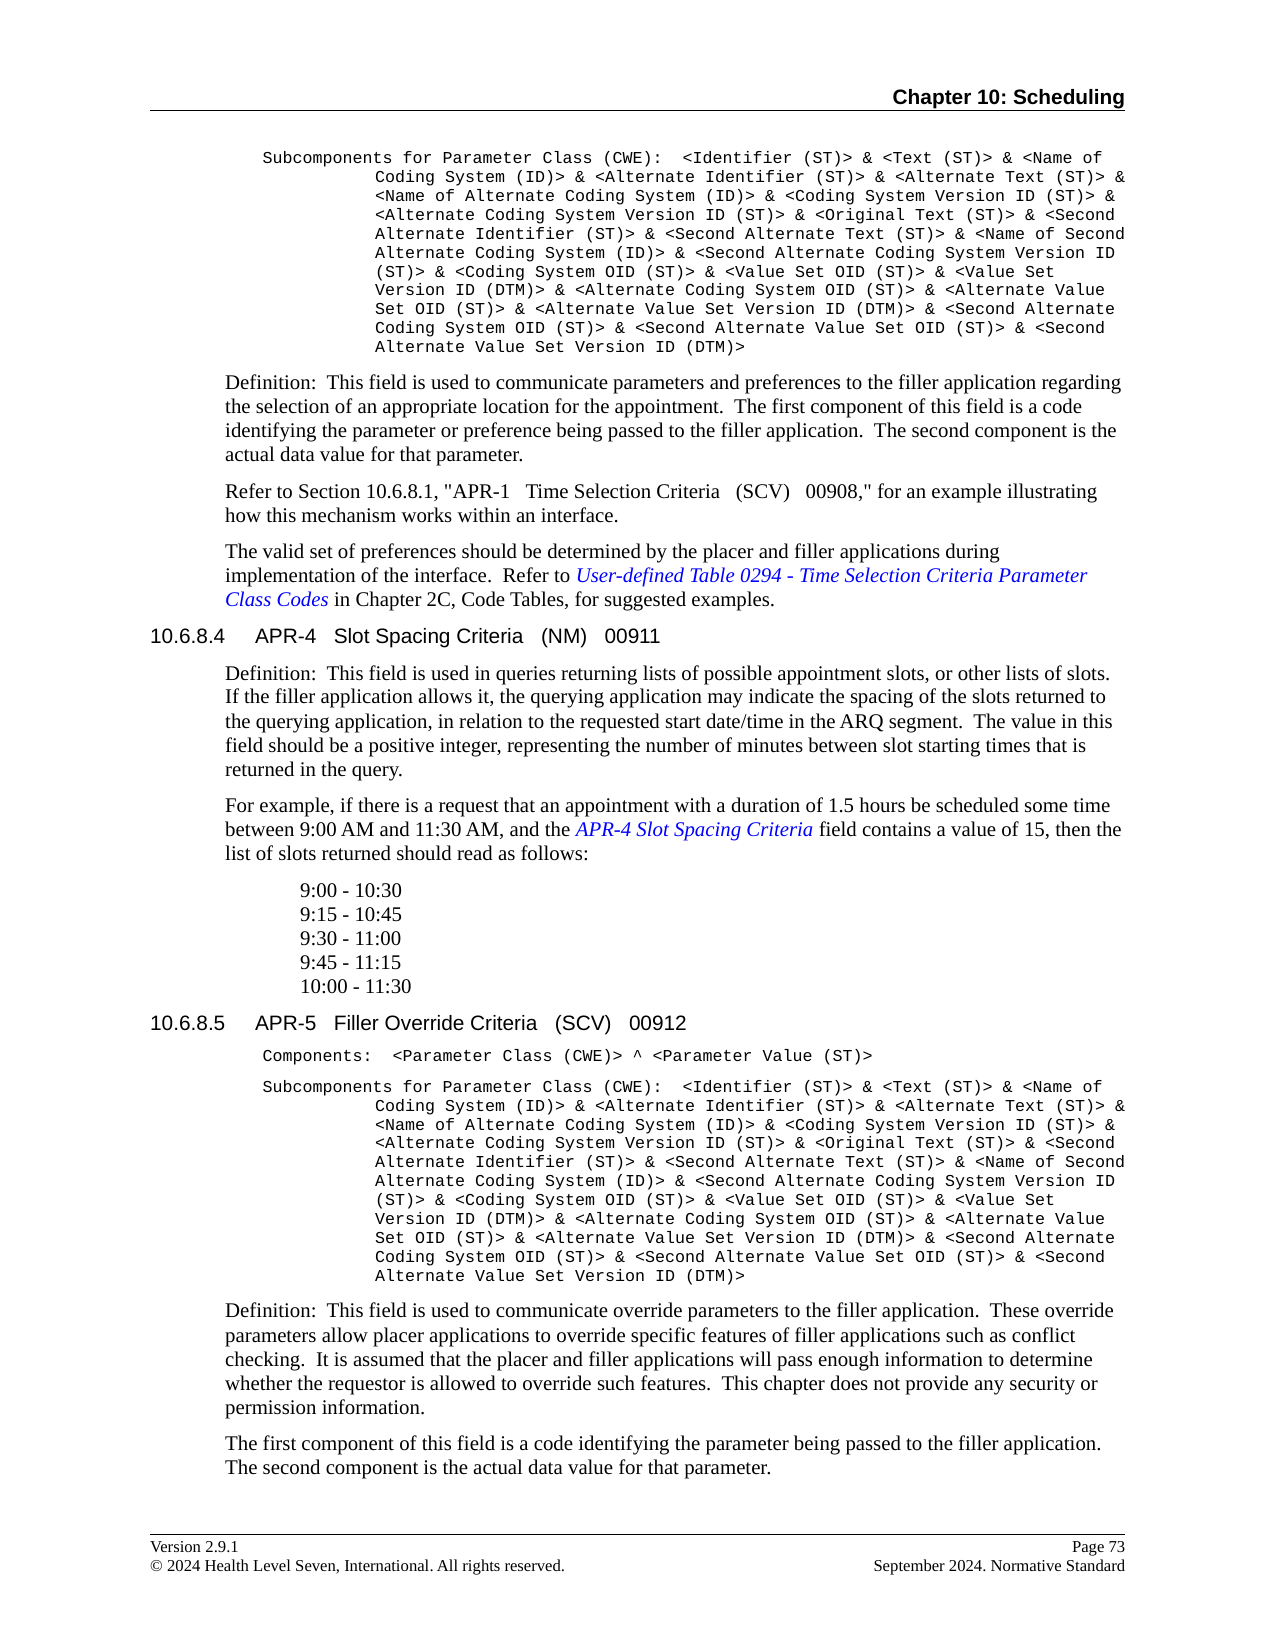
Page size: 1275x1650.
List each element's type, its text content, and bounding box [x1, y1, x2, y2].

text 9:00 - 10:30 9:15 - 10:45 9:30 - 11:00 9:45 - 11:15 10:00 - 11:30 [300, 878, 1125, 998]
text Definition: This field is used to communicate parameters and preferences to the filler application regarding the selection of an appropriate location for the appointment. The first component of this field is a code identifying the parameter or preference being passed to the filler application. The second component is the actual data value for that parameter. [225, 370, 1125, 466]
text Subcomponents for Parameter Class (CWE): <Identifier (ST)> & <Text (ST)> & <Name of Coding System (ID)> & <Alternate Identifier (ST)> & <Alternate Text (ST)> & <Name of Alternate Coding System (ID)> & <Coding System Version ID (ST)> & <Alternate Coding System Version ID (ST)> & <Original Text (ST)> & <Second Alternate Identifier (ST)> & <Second Alternate Text (ST)> & <Name of Second Alternate Coding System (ID)> & <Second Alternate Coding System Version ID (ST)> & <Coding System OID (ST)> & <Value Set OID (ST)> & <Value Set Version ID (DTM)> & <Alternate Coding System OID (ST)> & <Alternate Value Set OID (ST)> & <Alternate Value Set Version ID (DTM)> & <Second Alternate Coding System OID (ST)> & <Second Alternate Value Set OID (ST)> & <Second Alternate Value Set Version ID (DTM)> [262, 150, 1125, 357]
text The valid set of preferences should be determined by the placer and filler applications during implementation of the interface. Refer to User-defined Table 0294 - Time Selection Criteria Parameter Class Codes in Chapter 2C, Code Tables, for suggested examples. [225, 539, 1125, 611]
subtitle APR-5 Filler Override Criteria (SCV) 00912 [150, 1011, 1125, 1035]
subtitle APR-4 Slot Spacing Criteria (NM) 00911 [150, 624, 1125, 648]
text Definition: This field is used to communicate override parameters to the filler application. These override parameters allow placer applications to override specific features of filler applications such as conflict checking. It is assumed that the placer and filler applications will pass enough information to determine whether the requestor is allowed to override such features. This chapter does not provide any security or permission information. [225, 1298, 1125, 1419]
text The first component of this field is a code identifying the parameter being passed to the filler application. The second component is the actual data value for that parameter. [225, 1431, 1125, 1479]
text Subcomponents for Parameter Class (CWE): <Identifier (ST)> & <Text (ST)> & <Name of Coding System (ID)> & <Alternate Identifier (ST)> & <Alternate Text (ST)> & <Name of Alternate Coding System (ID)> & <Coding System Version ID (ST)> & <Alternate Coding System Version ID (ST)> & <Original Text (ST)> & <Second Alternate Identifier (ST)> & <Second Alternate Text (ST)> & <Name of Second Alternate Coding System (ID)> & <Second Alternate Coding System Version ID (ST)> & <Coding System OID (ST)> & <Value Set OID (ST)> & <Value Set Version ID (DTM)> & <Alternate Coding System OID (ST)> & <Alternate Value Set OID (ST)> & <Alternate Value Set Version ID (DTM)> & <Second Alternate Coding System OID (ST)> & <Second Alternate Value Set OID (ST)> & <Second Alternate Value Set Version ID (DTM)> [262, 1078, 1125, 1286]
text For example, if there is a request that an appointment with a duration of 1.5 hours be scheduled some time between 9:00 AM and 11:30 AM, and the APR-4 Slot Spacing Criteria field contains a value of 15, then the list of slots returned should read as follows: [225, 793, 1125, 865]
text Definition: This field is used in queries returning lists of possible appointment slots, or other lists of slots. If the filler application allows it, the querying application may indicate the spacing of the slots returned to the querying application, in relation to the requested start date/time in the ARQ segment. The value in this field should be a positive integer, representing the number of minutes between slot starting times that is returned in the query. [225, 660, 1125, 781]
text Components: <Parameter Class (CWE)> ^ <Parameter Value (ST)> [262, 1047, 1125, 1066]
